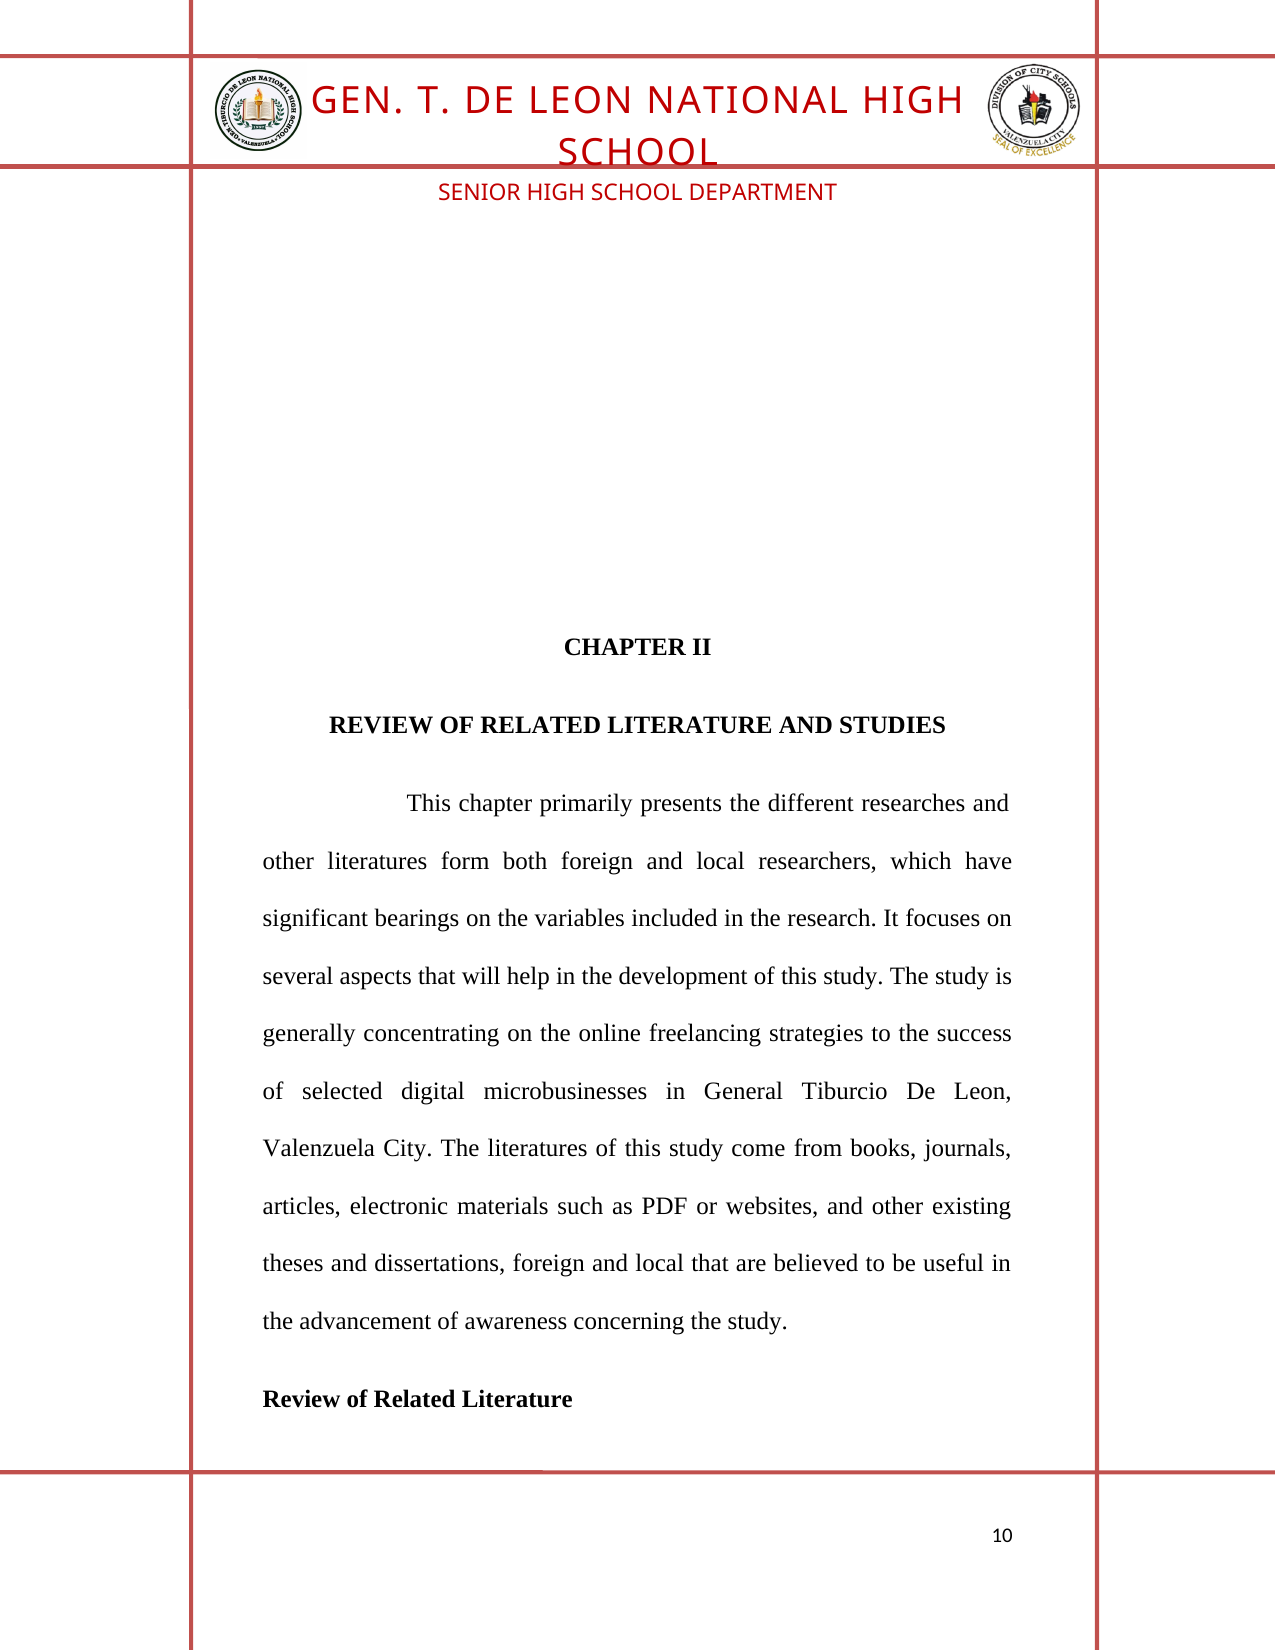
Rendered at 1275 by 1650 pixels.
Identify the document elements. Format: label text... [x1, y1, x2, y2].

picture [981, 60, 1085, 160]
text Review of Related Literature [262, 1384, 1012, 1413]
text CHAPTER II [262, 632, 1012, 660]
text This chapter primarily presents the different researches and other literatures form both foreign and local researchers, which have significant bearings on the variables included in the research. It focuses on several aspects that will help in the development of this study. The study is generally concentrating on the online freelancing strategies to the success of selected digital microbusinesses in General Tiburcio De Leon, Valenzuela City. The literatures of this study come from books, journals, articles, electronic materials such as PDF or websites, and other existing theses and dissertations, foreign and local that are believed to be useful in the advancement of awareness concerning the study. [262, 788, 1012, 1334]
picture [209, 62, 307, 159]
text REVIEW OF RELATED LITERATURE AND STUDIES [262, 710, 1012, 739]
